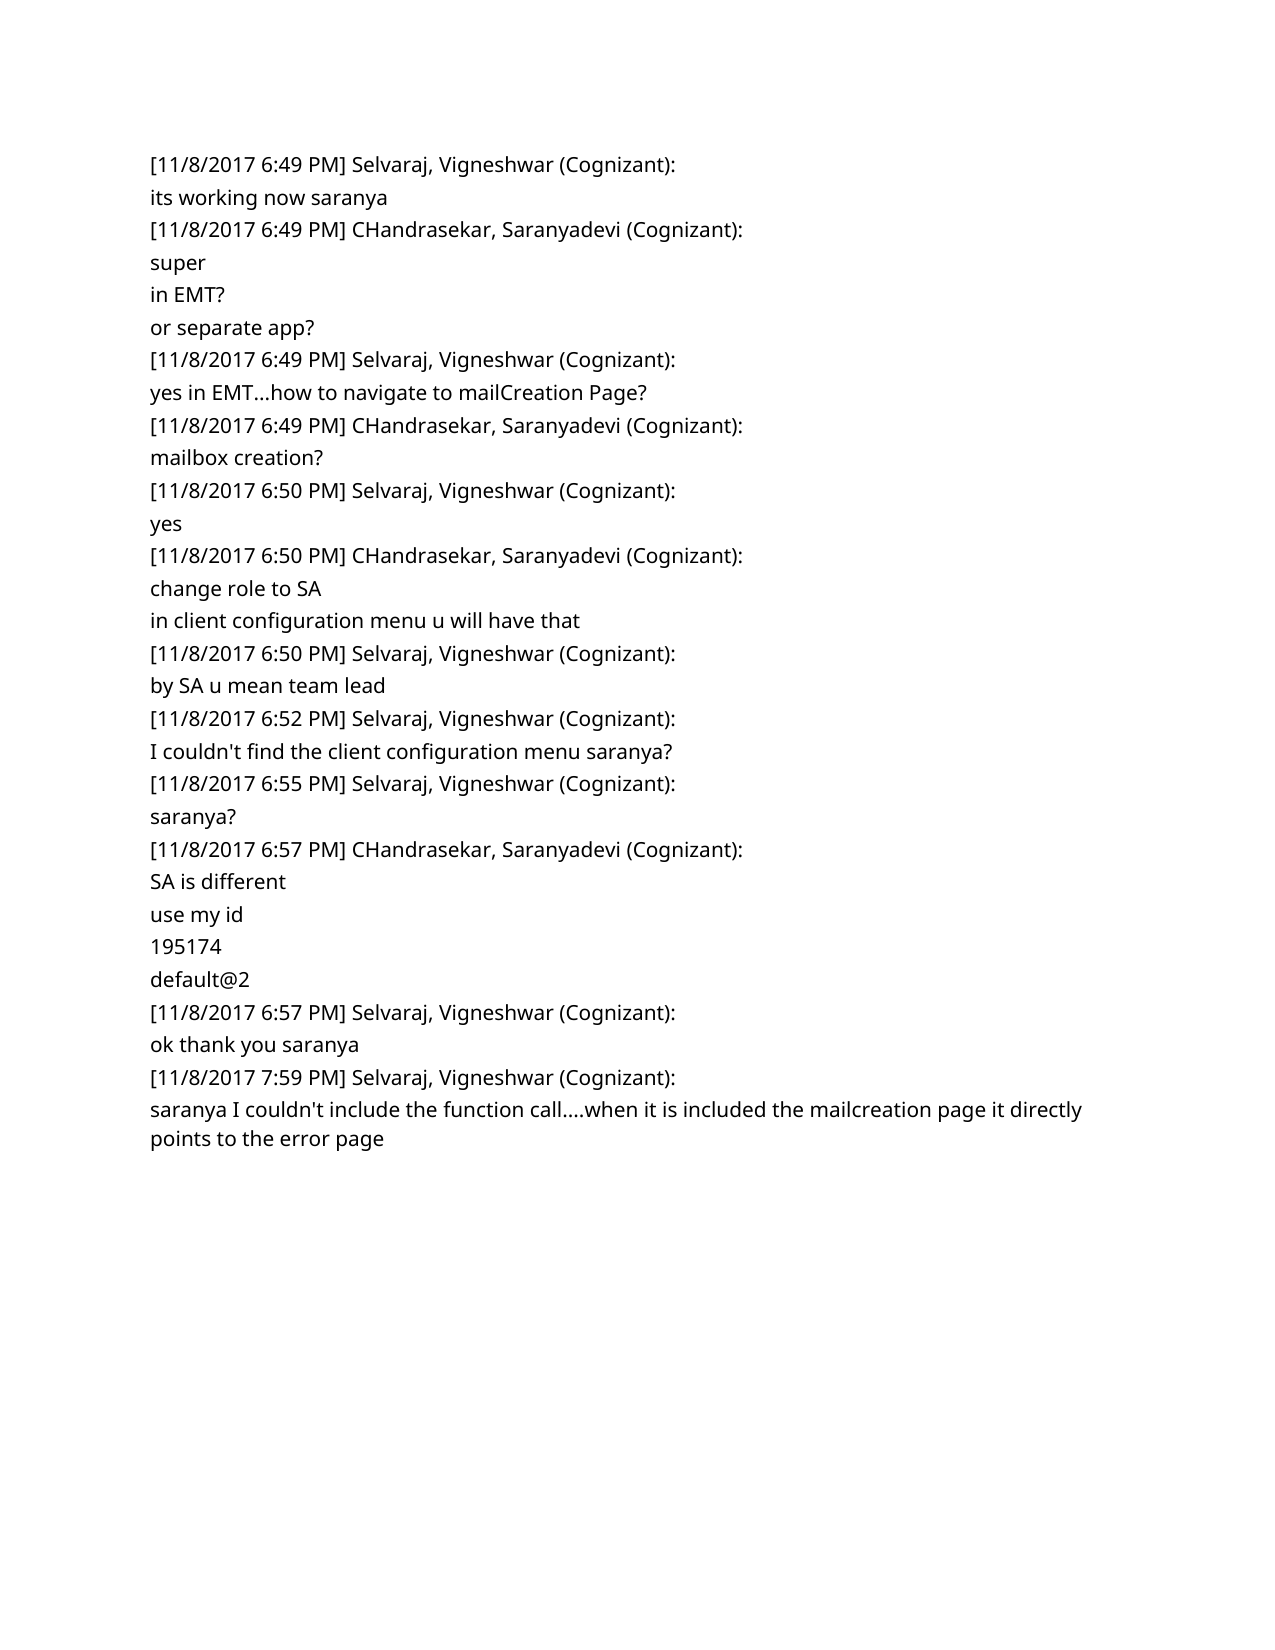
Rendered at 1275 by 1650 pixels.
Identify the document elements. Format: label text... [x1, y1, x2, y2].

text in EMT? [150, 280, 1125, 309]
text [‎11/‎8/‎2017 6:52 PM] Selvaraj, Vigneshwar (Cognizant): [150, 704, 1125, 733]
text super [150, 248, 1125, 276]
text yes [150, 509, 1125, 537]
text [‎11/‎8/‎2017 6:49 PM] CHandrasekar, Saranyadevi (Cognizant): [150, 215, 1125, 244]
text [‎11/‎8/‎2017 7:59 PM] Selvaraj, Vigneshwar (Cognizant): [150, 1063, 1125, 1091]
text [‎11/‎8/‎2017 6:50 PM] CHandrasekar, Saranyadevi (Cognizant): [150, 541, 1125, 570]
text [‎11/‎8/‎2017 6:55 PM] Selvaraj, Vigneshwar (Cognizant): [150, 769, 1125, 798]
text its working now saranya [150, 183, 1125, 211]
text or separate app? [150, 313, 1125, 341]
text yes in EMT...how to navigate to mailCreation Page? [150, 378, 1125, 407]
text [‎11/‎8/‎2017 6:57 PM] Selvaraj, Vigneshwar (Cognizant): [150, 998, 1125, 1026]
text use my id [150, 900, 1125, 928]
text default@2 [150, 965, 1125, 993]
text in client configuration menu u will have that [150, 606, 1125, 635]
text by SA u mean team lead [150, 672, 1125, 700]
text [‎11/‎8/‎2017 6:50 PM] Selvaraj, Vigneshwar (Cognizant): [150, 476, 1125, 504]
text I couldn't find the client configuration menu saranya? [150, 737, 1125, 765]
text ok thank you saranya [150, 1030, 1125, 1059]
text [‎11/‎8/‎2017 6:57 PM] CHandrasekar, Saranyadevi (Cognizant): [150, 835, 1125, 863]
text saranya? [150, 802, 1125, 831]
text [‎11/‎8/‎2017 6:49 PM] CHandrasekar, Saranyadevi (Cognizant): [150, 411, 1125, 439]
text SA is different [150, 867, 1125, 896]
text change role to SA [150, 574, 1125, 602]
text [‎11/‎8/‎2017 6:49 PM] Selvaraj, Vigneshwar (Cognizant): [150, 150, 1125, 178]
text 195174 [150, 932, 1125, 961]
text mailbox creation? [150, 443, 1125, 472]
text saranya I couldn't include the function call....when it is included the mailcreation page it directly points to the error page [150, 1096, 1125, 1152]
text [‎11/‎8/‎2017 6:49 PM] Selvaraj, Vigneshwar (Cognizant): [150, 346, 1125, 374]
text [‎11/‎8/‎2017 6:50 PM] Selvaraj, Vigneshwar (Cognizant): [150, 639, 1125, 667]
